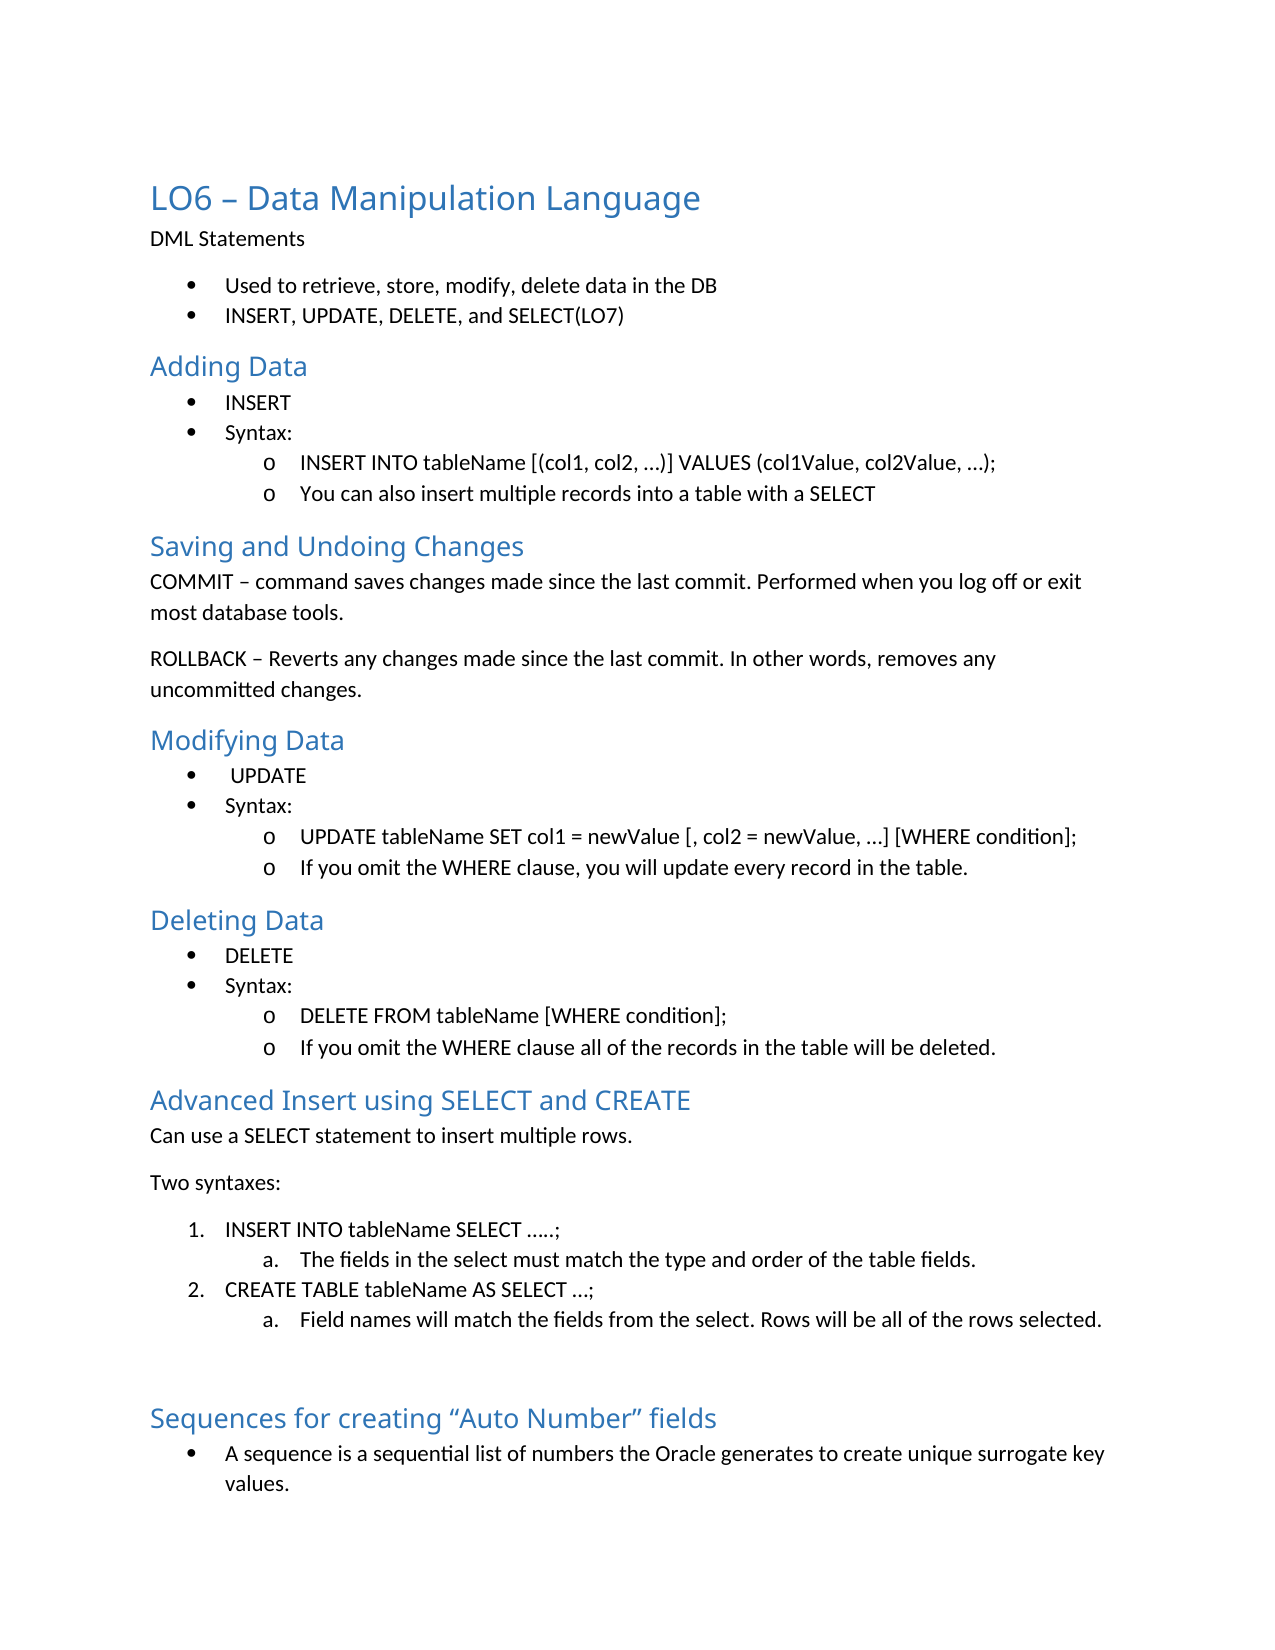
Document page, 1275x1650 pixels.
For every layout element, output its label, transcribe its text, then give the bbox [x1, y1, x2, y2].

text COMMIT – command saves changes made since the last commit. Performed when you log off or exit most database tools. [150, 567, 1125, 626]
subtitle Sequences for creating “Auto Number” fields [150, 1399, 1125, 1436]
subtitle Advanced Insert using SELECT and CREATE [150, 1081, 1125, 1118]
list If you omit the WHERE clause, you will update every record in the table. [262, 853, 1125, 882]
list A sequence is a sequential list of numbers the Oracle generates to create unique surrogate key values. [187, 1439, 1125, 1497]
list DELETE FROM tableName [WHERE condition]; [262, 1002, 1125, 1031]
list INSERT INTO tableName SELECT …..; [187, 1215, 1125, 1243]
list Syntax: [187, 792, 1125, 820]
text Two syntaxes: [150, 1168, 1125, 1196]
text ROLLBACK – Reverts any changes made since the last commit. In other words, removes any uncommitted changes. [150, 644, 1125, 703]
list Syntax: [187, 418, 1125, 446]
list UPDATE tableName SET col1 = newValue [, col2 = newValue, …] [WHERE condition]; [262, 822, 1125, 851]
list UPDATE [187, 761, 1125, 789]
list DELETE [187, 941, 1125, 969]
text Can use a SELECT statement to insert multiple rows. [150, 1121, 1125, 1149]
list Syntax: [187, 971, 1125, 999]
subtitle Saving and Undoing Changes [150, 528, 1125, 564]
list INSERT [187, 388, 1125, 416]
list The fields in the select must match the type and order of the table fields. [262, 1245, 1125, 1273]
list INSERT, UPDATE, DELETE, and SELECT(LO7) [187, 301, 1125, 329]
list You can also insert multiple records into a table with a SELECT [262, 479, 1125, 509]
list Used to retrieve, store, modify, delete data in the DB [187, 271, 1125, 299]
subtitle LO6 – Data Manipulation Language [150, 175, 1125, 220]
list INSERT INTO tableName [(col1, col2, …)] VALUES (col1Value, col2Value, …); [262, 448, 1125, 477]
list If you omit the WHERE clause all of the records in the table will be deleted. [262, 1033, 1125, 1062]
list CREATE TABLE tableName AS SELECT …; [187, 1275, 1125, 1303]
text DML Statements [150, 224, 1125, 252]
list Field names will match the fields from the select. Rows will be all of the rows selected. [262, 1305, 1125, 1333]
subtitle Deleting Data [150, 901, 1125, 938]
subtitle Adding Data [150, 348, 1125, 385]
subtitle Modifying Data [150, 722, 1125, 758]
